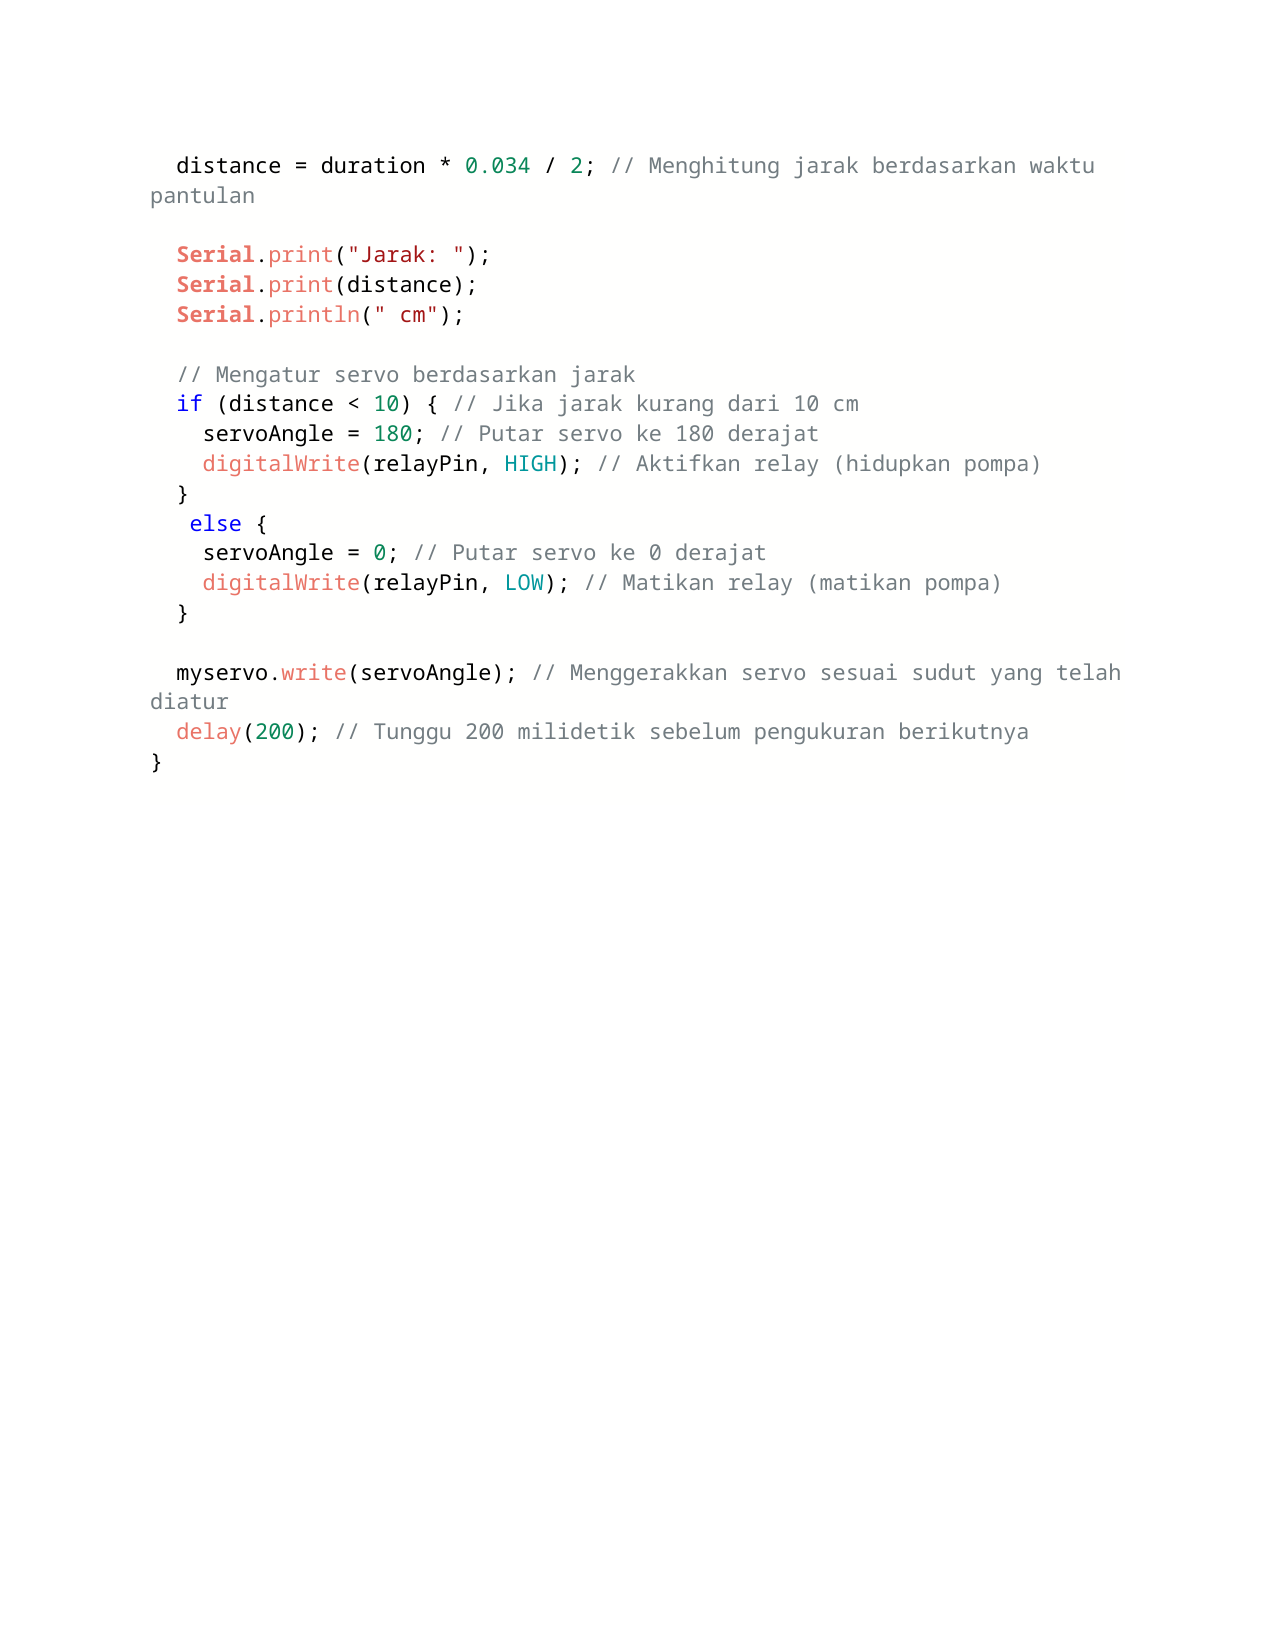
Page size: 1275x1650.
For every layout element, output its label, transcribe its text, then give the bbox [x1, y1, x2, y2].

text } [150, 597, 1125, 627]
text } [150, 478, 1125, 507]
text if (distance < 10) { // Jika jarak kurang dari 10 cm [150, 388, 1125, 418]
text Serial.println(" cm"); [150, 299, 1125, 329]
text digitalWrite(relayPin, LOW); // Matikan relay (matikan pompa) [150, 567, 1125, 597]
text // Mengatur servo berdasarkan jarak [150, 358, 1125, 388]
text else { [150, 507, 1125, 537]
text servoAngle = 0; // Putar servo ke 0 derajat [150, 537, 1125, 567]
text myservo.write(servoAngle); // Menggerakkan servo sesuai sudut yang telah diatur [150, 656, 1125, 716]
text delay(200); // Tunggu 200 milidetik sebelum pengukuran berikutnya [150, 716, 1125, 746]
text digitalWrite(relayPin, HIGH); // Aktifkan relay (hidupkan pompa) [150, 448, 1125, 478]
text distance = duration * 0.034 / 2; // Menghitung jarak berdasarkan waktu pantulan [150, 150, 1125, 209]
text servoAngle = 180; // Putar servo ke 180 derajat [150, 418, 1125, 448]
text Serial.print(distance); [150, 269, 1125, 299]
text } [150, 746, 1125, 776]
text Serial.print("Jarak: "); [150, 239, 1125, 269]
